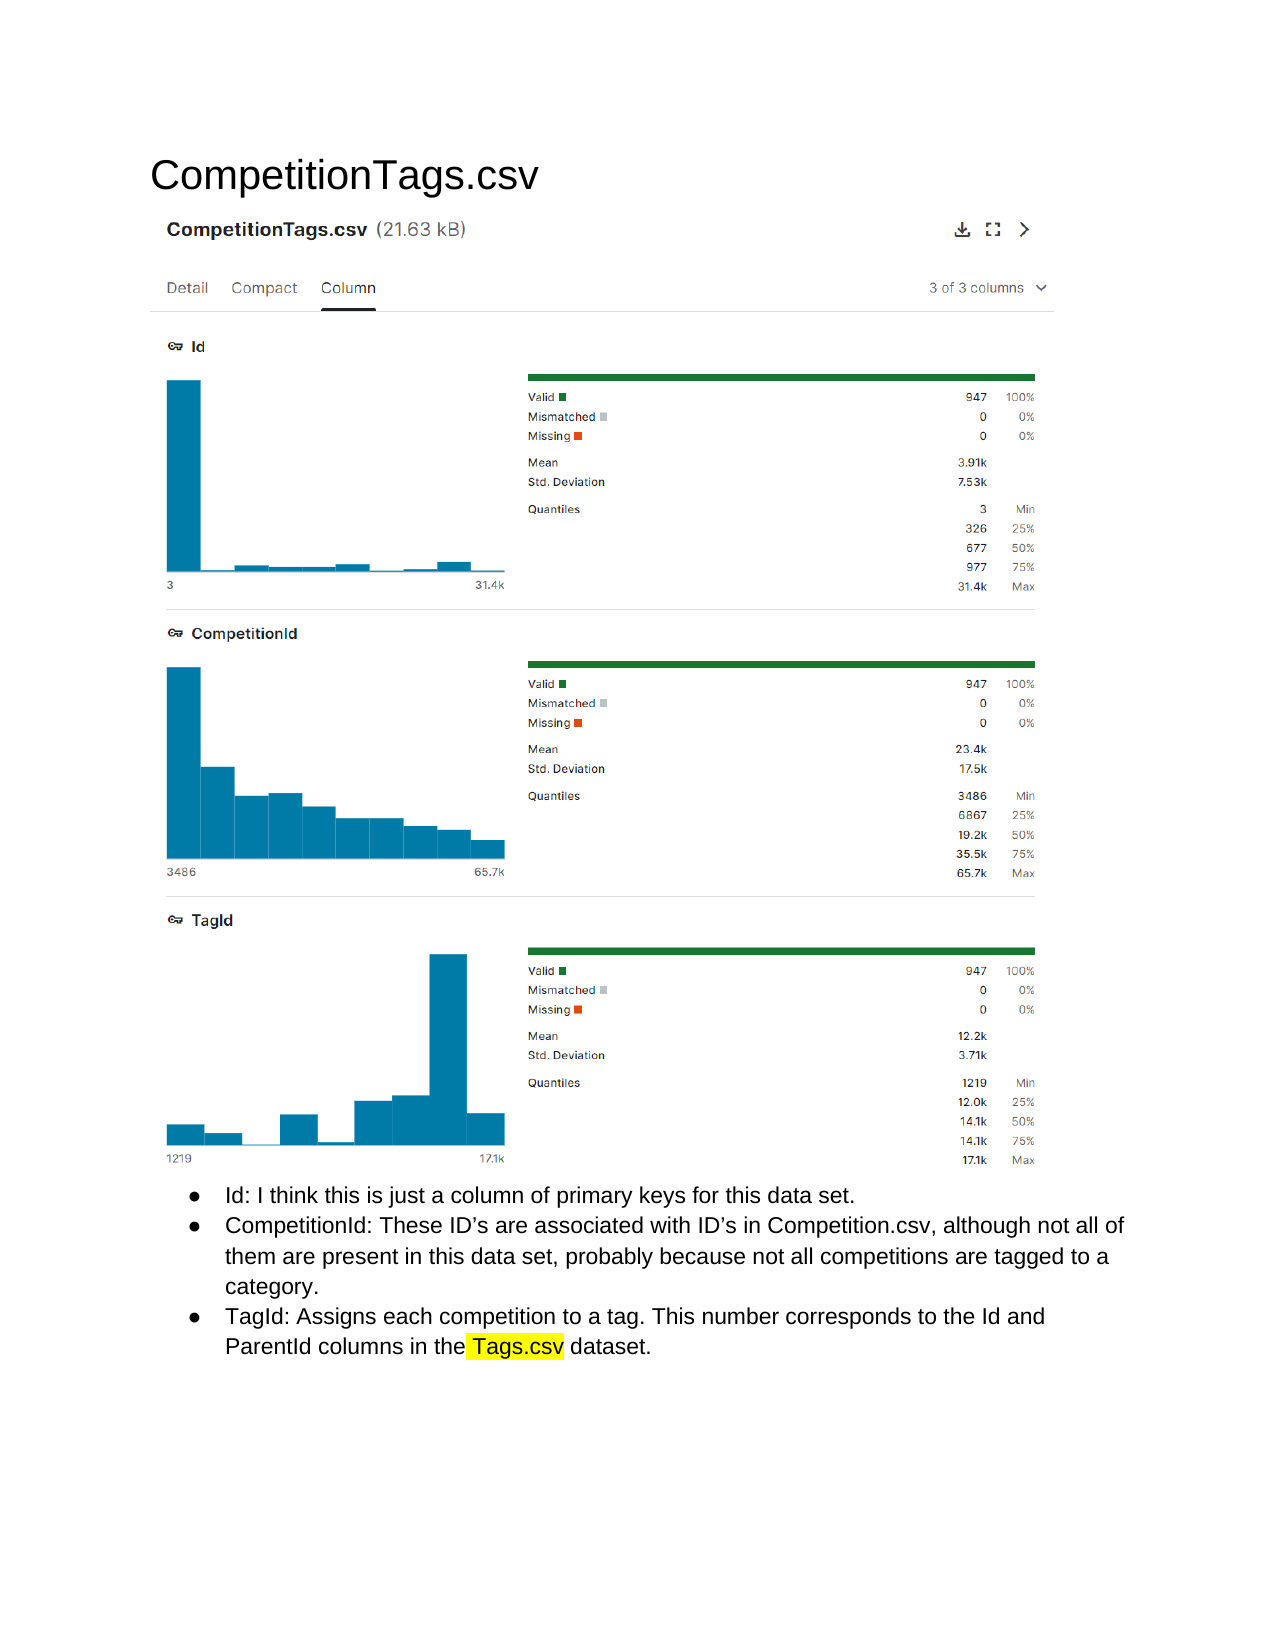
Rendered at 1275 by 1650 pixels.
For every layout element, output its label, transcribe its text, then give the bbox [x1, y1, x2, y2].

list Id: I think this is just a column of primary keys for this data set. [187, 1182, 1125, 1209]
picture [150, 210, 1054, 1179]
list TagId: Assigns each competition to a tag. This number corresponds to the Id and ParentId columns in the Tags.csv dataset. [187, 1303, 1125, 1360]
list CompetitionId: These ID’s are associated with ID’s in Competition.csv, although not all of them are present in this data set, probably because not all competitions are tagged to a category. [187, 1212, 1125, 1299]
subtitle CompetitionTags.csv [150, 150, 1125, 198]
